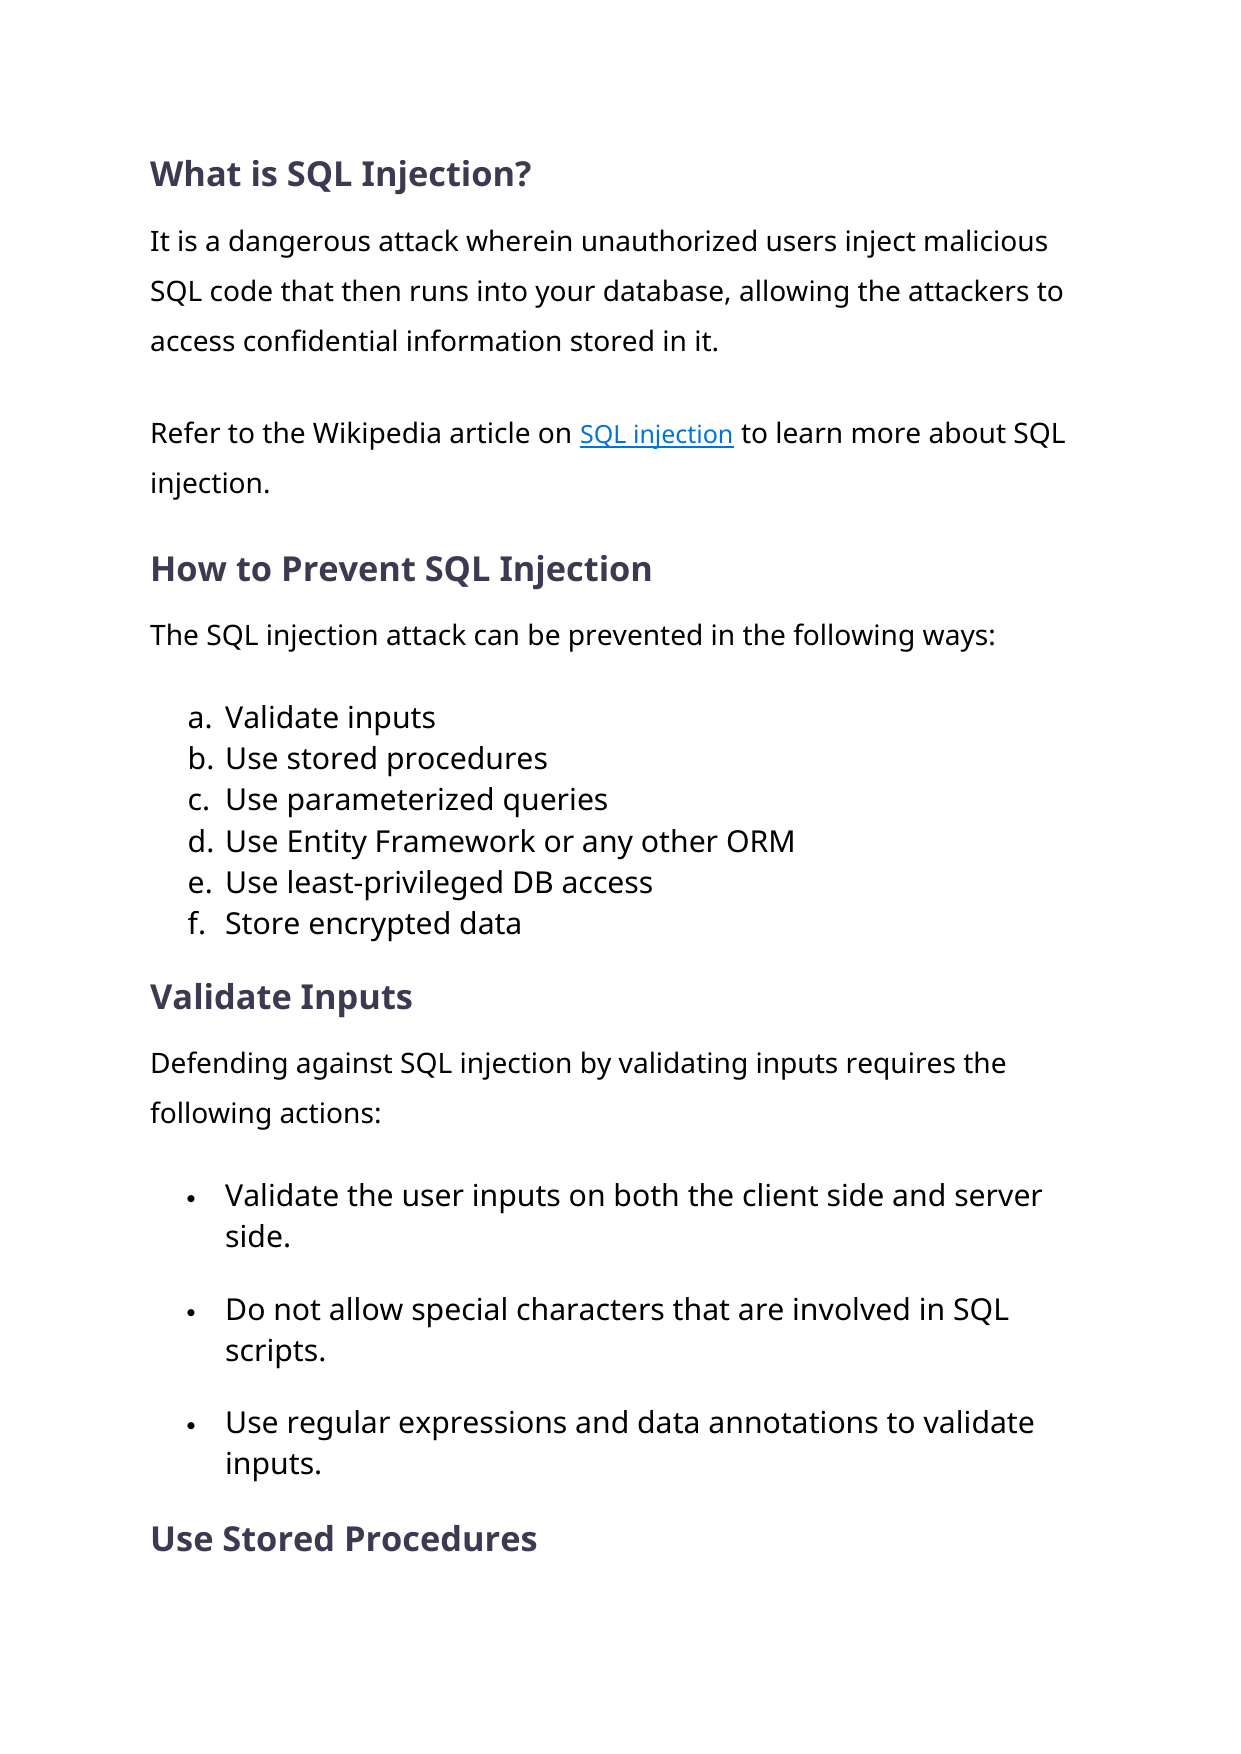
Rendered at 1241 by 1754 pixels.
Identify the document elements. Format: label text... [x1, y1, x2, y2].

text Refer to the Wikipedia article on SQL injection to learn more about SQL injection. [150, 402, 1090, 502]
list Use Entity Framework or any other ORM [187, 820, 1090, 861]
text Use Stored Procedures [150, 1515, 1090, 1562]
text What is SQL Injection? [150, 150, 1090, 197]
list Use stored procedures [187, 737, 1090, 778]
list Validate the user inputs on both the client side and server side. [187, 1174, 1090, 1256]
list Use parameterized queries [187, 778, 1090, 820]
text Validate Inputs [150, 972, 1090, 1019]
list Validate inputs [187, 696, 1090, 737]
text Defending against SQL injection by validating inputs requires the following actions: [150, 1032, 1090, 1132]
list Do not allow special characters that are involved in SQL scripts. [187, 1288, 1090, 1370]
list Use regular expressions and data annotations to validate inputs. [187, 1401, 1090, 1483]
list Store encrypted data [187, 902, 1090, 943]
text It is a dangerous attack wherein unauthorized users inject malicious SQL code that then runs into your database, allowing the attackers to access confidential information stored in it. [150, 209, 1090, 359]
list Use least-privileged DB access [187, 861, 1090, 902]
text How to Prevent SQL Injection [150, 544, 1090, 591]
text The SQL injection attack can be prevented in the following ways: [150, 604, 1090, 654]
